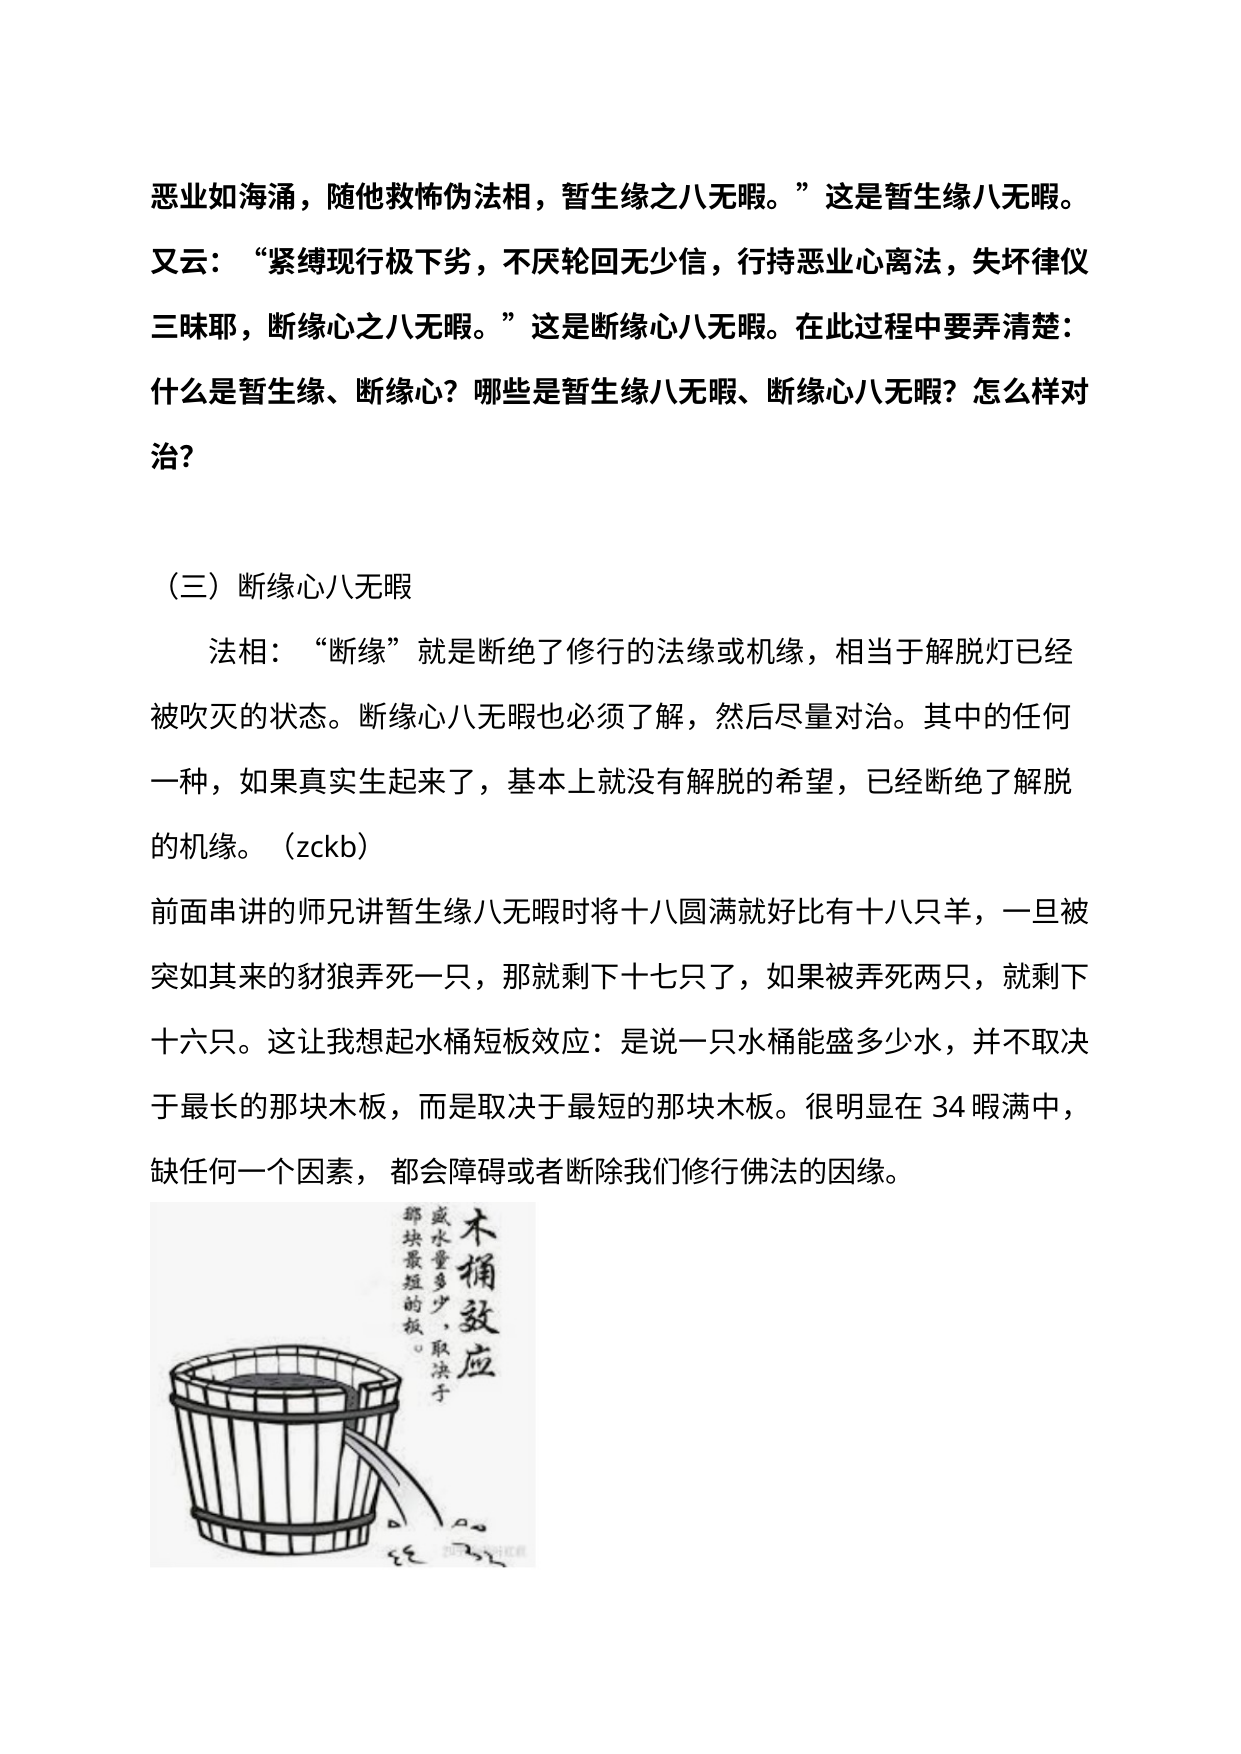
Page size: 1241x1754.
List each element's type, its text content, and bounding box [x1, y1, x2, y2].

text （三）断缘心八无暇 [150, 552, 1090, 617]
text 法相：“断缘”就是断绝了修行的法缘或机缘，相当于解脱灯已经被吹灭的状态。断缘心八无暇也必须了解，然后尽量对治。其中的任何一种，如果真实生起来了，基本上就没有解脱的希望，已经断绝了解脱的机缘。（zckb） [150, 617, 1076, 877]
picture [150, 1202, 546, 1582]
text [150, 162, 1090, 487]
text 前面串讲的师兄讲暂生缘八无暇时将十八圆满就好比有十八只羊，一旦被突如其来的豺狼弄死一只，那就剩下十七只了，如果被弄死两只，就剩下十六只。这让我想起水桶短板效应：是说一只水桶能盛多少水，并不取决于最长的那块木板，而是取决于最短的那块木板。很明显在34暇满中，缺任何一个因素， 都会障碍或者断除我们修行佛法的因缘。 [150, 877, 1090, 1202]
